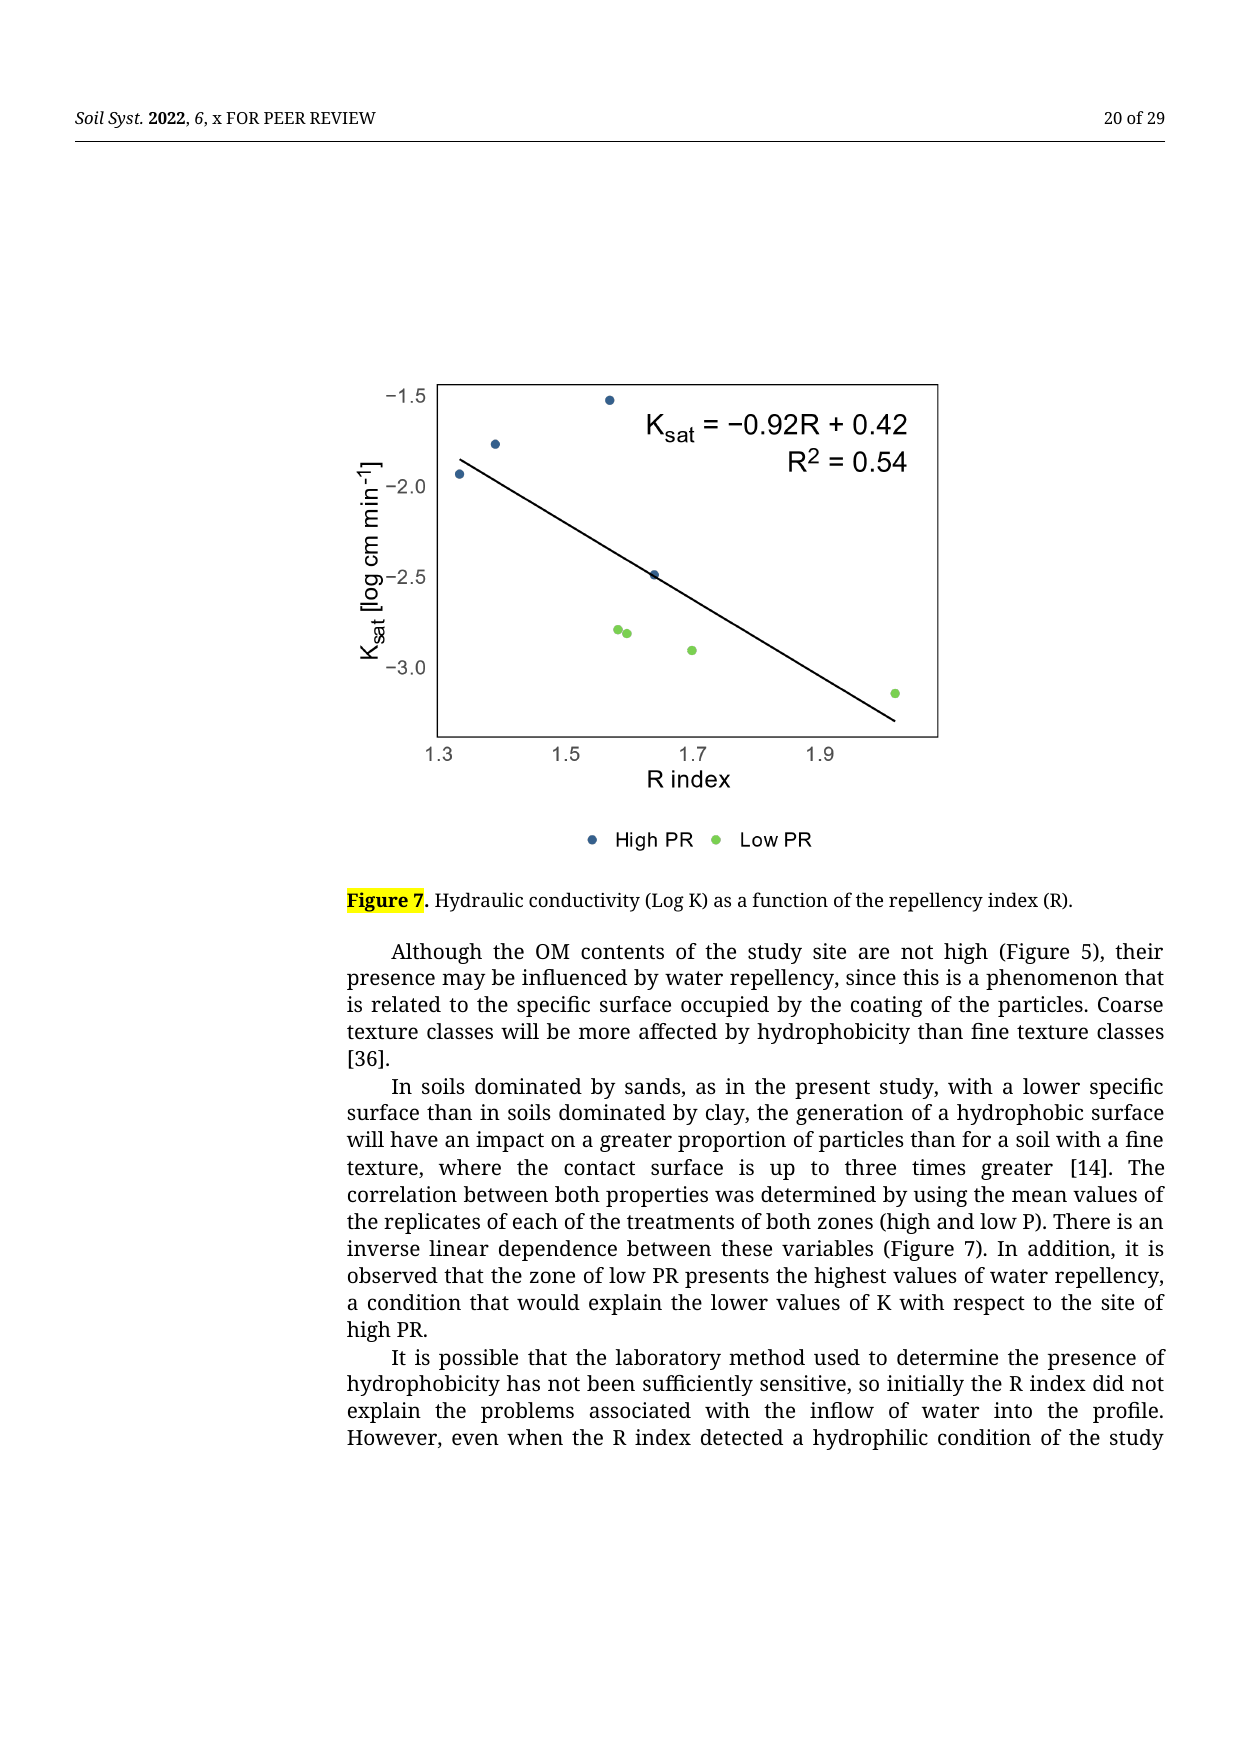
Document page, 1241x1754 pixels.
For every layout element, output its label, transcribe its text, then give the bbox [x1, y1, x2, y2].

picture [346, 373, 949, 876]
text In soils dominated by sands, as in the present study, with a lower specific surface than in soils dominated by clay, the generation of a hydrophobic surface will have an impact on a greater proportion of particles than for a soil with a fine texture, where the contact surface is up to three times greater [14]. The correlation between both properties was determined by using the mean values of the replicates of each of the treatments of both zones (high and low P). There is an inverse linear dependence between these variables (Figure 7). In addition, it is observed that the zone of low PR presents the highest values of water repellency, a condition that would explain the lower values of K with respect to the site of high PR. [347, 1073, 1165, 1343]
text Figure 7. Hydraulic conductivity (Log K) as a function of the repellency index (R). [424, 888, 1165, 912]
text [347, 1343, 1165, 1452]
text Although the OM contents of the study site are not high (Figure 5), their presence may be influenced by water repellency, since this is a phenomenon that is related to the specific surface occupied by the coating of the particles. Coarse texture classes will be more affected by hydrophobicity than fine texture classes [36]. [347, 937, 1165, 1073]
